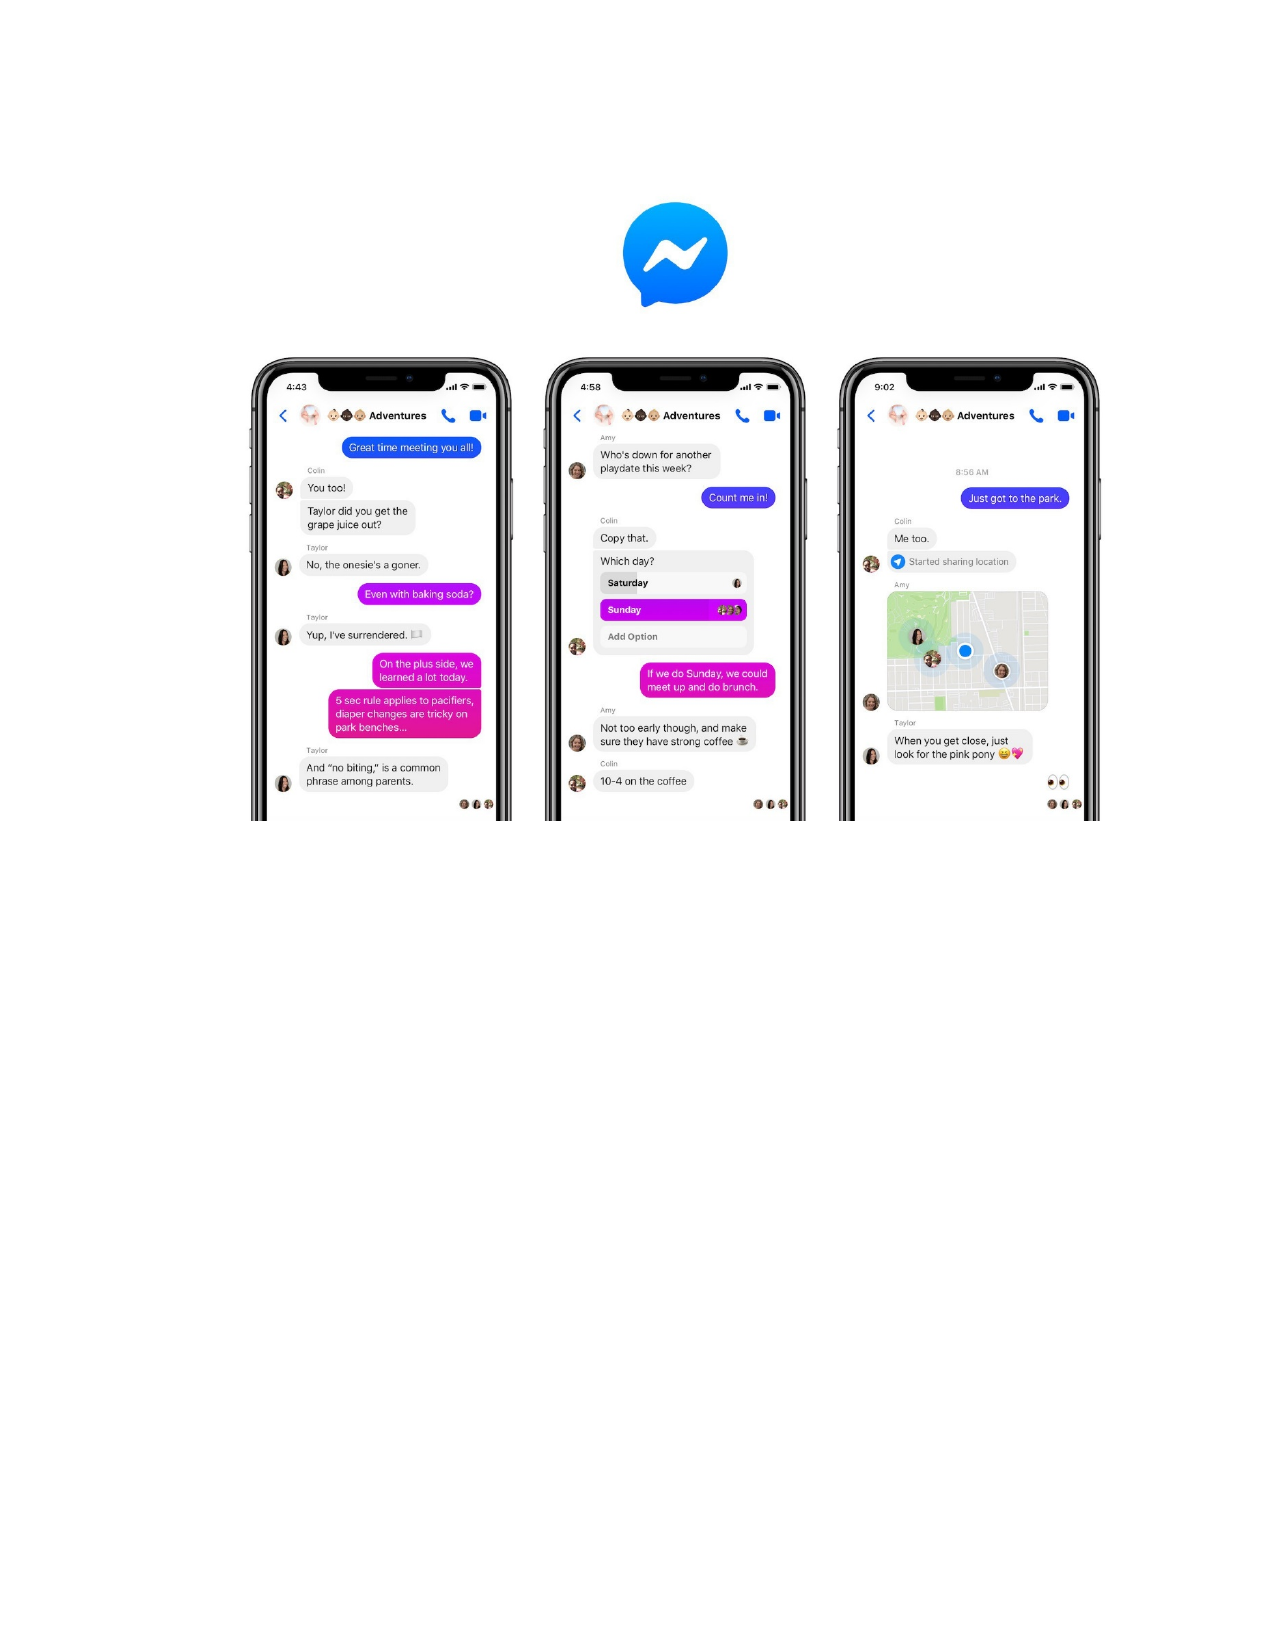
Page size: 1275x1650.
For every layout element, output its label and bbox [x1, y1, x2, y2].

picture [187, 150, 1163, 821]
